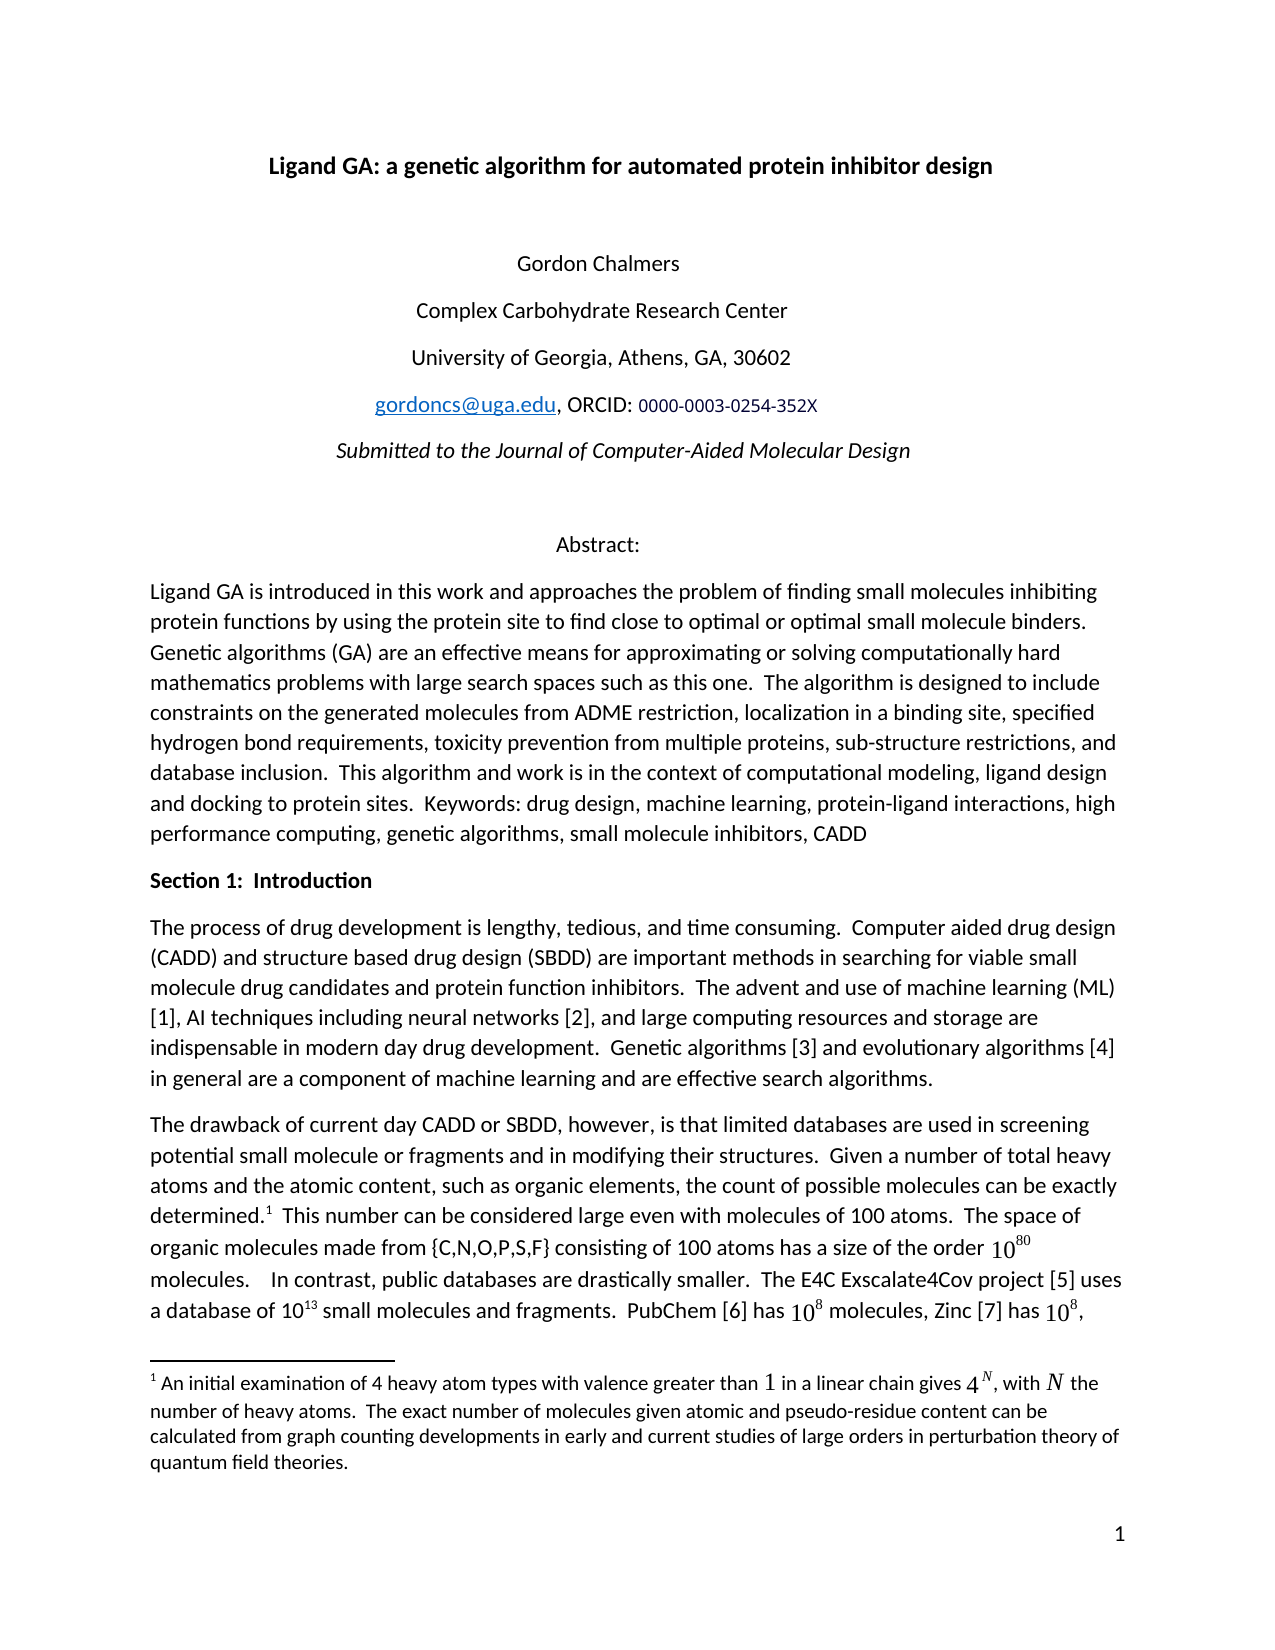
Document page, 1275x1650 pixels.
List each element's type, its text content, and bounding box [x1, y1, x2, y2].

text Ligand GA: a genetic algorithm for automated protein inhibitor design [150, 150, 1125, 181]
text Submitted to the Journal of Computer-Aided Molecular Design [150, 437, 1125, 465]
text Section 1: Introduction [150, 866, 1125, 894]
text University of Georgia, Athens, GA, 30602 [375, 343, 1125, 371]
text Ligand GA is introduced in this work and approaches the problem of finding small molecules inhibiting protein functions by using the protein site to find close to optimal or optimal small molecule binders. Genetic algorithms (GA) are an effective means for approximating or solving computationally hard mathematics problems with large search spaces such as this one. The algorithm is designed to include constraints on the generated molecules from ADME restriction, localization in a binding site, specified hydrogen bond requirements, toxicity prevention from multiple proteins, sub-structure restrictions, and database inclusion. This algorithm and work is in the context of computational modeling, ligand design and docking to protein sites. Keywords: drug design, machine learning, protein-ligand interactions, high performance computing, genetic algorithms, small molecule inhibitors, CADD [150, 577, 1125, 847]
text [150, 1111, 1125, 1326]
text gordoncs@uga.edu, ORCID: 0000-0003-0254-352X [300, 390, 1125, 418]
text Complex Carbohydrate Research Center [300, 296, 1125, 324]
text Gordon Chalmers [450, 249, 1125, 277]
text Abstract: [450, 530, 1125, 558]
text The process of drug development is lengthy, tedious, and time consuming. Computer aided drug design (CADD) and structure based drug design (SBDD) are important methods in searching for viable small molecule drug candidates and protein function inhibitors. The advent and use of machine learning (ML) [1], AI techniques including neural networks [2], and large computing resources and storage are indispensable in modern day drug development. Genetic algorithms [3] and evolutionary algorithms [4] in general are a component of machine learning and are effective search algorithms. [150, 913, 1125, 1092]
